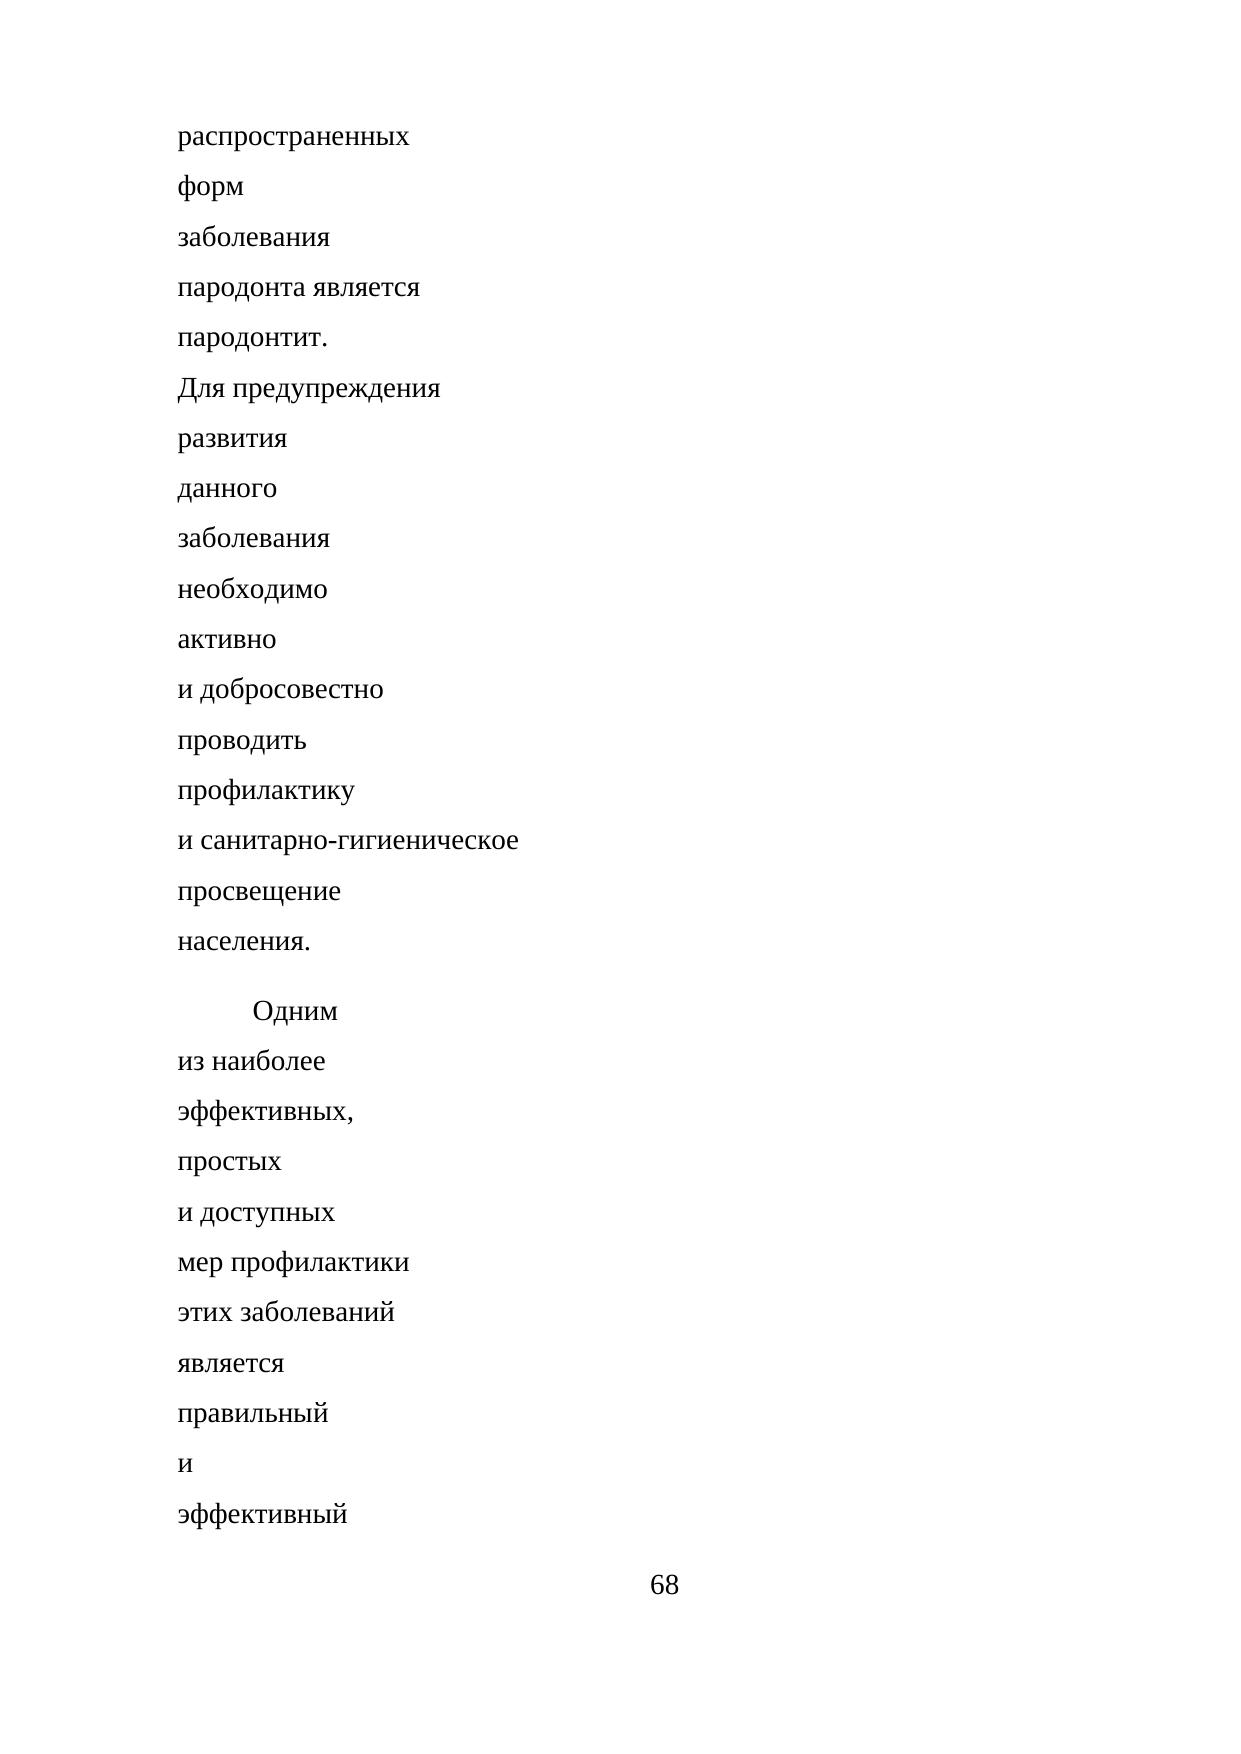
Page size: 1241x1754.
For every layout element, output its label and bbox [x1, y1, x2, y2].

text [177, 973, 1152, 1529]
text [177, 118, 1152, 957]
